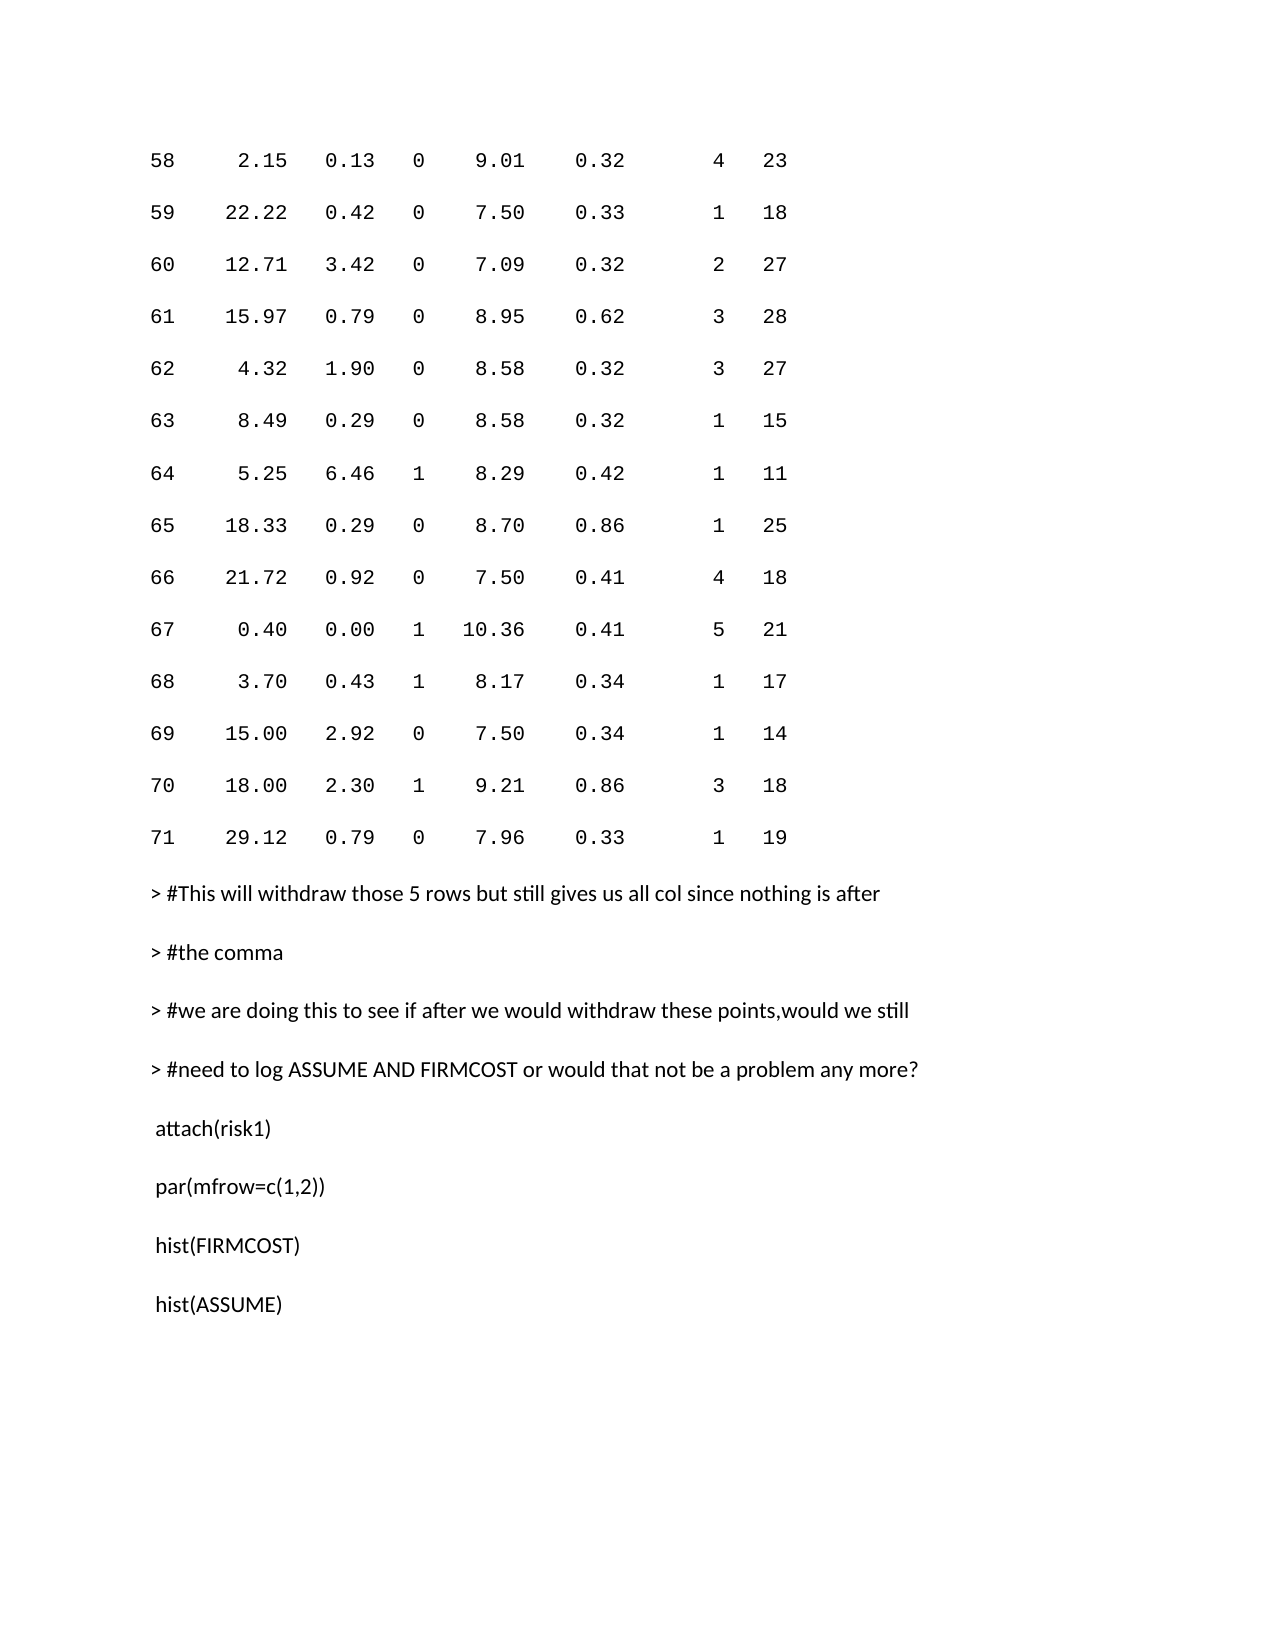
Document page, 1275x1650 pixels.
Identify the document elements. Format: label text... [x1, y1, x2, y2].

text 60 12.71 3.42 0 7.09 0.32 2 27 [150, 254, 1125, 278]
text 66 21.72 0.92 0 7.50 0.41 4 18 [150, 567, 1125, 590]
text > #need to log ASSUME AND FIRMCOST or would that not be a problem any more? [150, 1055, 1125, 1083]
text 70 18.00 2.30 1 9.21 0.86 3 18 [150, 775, 1125, 799]
text hist(FIRMCOST) [150, 1231, 1125, 1259]
text 69 15.00 2.92 0 7.50 0.34 1 14 [150, 723, 1125, 747]
text > #we are doing this to see if after we would withdraw these points,would we still [150, 996, 1125, 1024]
text attach(risk1) [150, 1114, 1125, 1142]
text 71 29.12 0.79 0 7.96 0.33 1 19 [150, 827, 1125, 851]
text 62 4.32 1.90 0 8.58 0.32 3 27 [150, 358, 1125, 382]
text 67 0.40 0.00 1 10.36 0.41 5 21 [150, 619, 1125, 642]
text 61 15.97 0.79 0 8.95 0.62 3 28 [150, 306, 1125, 330]
text 63 8.49 0.29 0 8.58 0.32 1 15 [150, 410, 1125, 434]
text hist(ASSUME) [150, 1290, 1125, 1318]
text > #This will withdraw those 5 rows but still gives us all col since nothing is after [150, 879, 1125, 907]
text 64 5.25 6.46 1 8.29 0.42 1 11 [150, 462, 1125, 486]
text 68 3.70 0.43 1 8.17 0.34 1 17 [150, 671, 1125, 694]
text > #the comma [150, 938, 1125, 966]
text 65 18.33 0.29 0 8.70 0.86 1 25 [150, 514, 1125, 538]
text par(mfrow=c(1,2)) [150, 1172, 1125, 1200]
text 58 2.15 0.13 0 9.01 0.32 4 23 [150, 150, 1125, 174]
text 59 22.22 0.42 0 7.50 0.33 1 18 [150, 202, 1125, 226]
